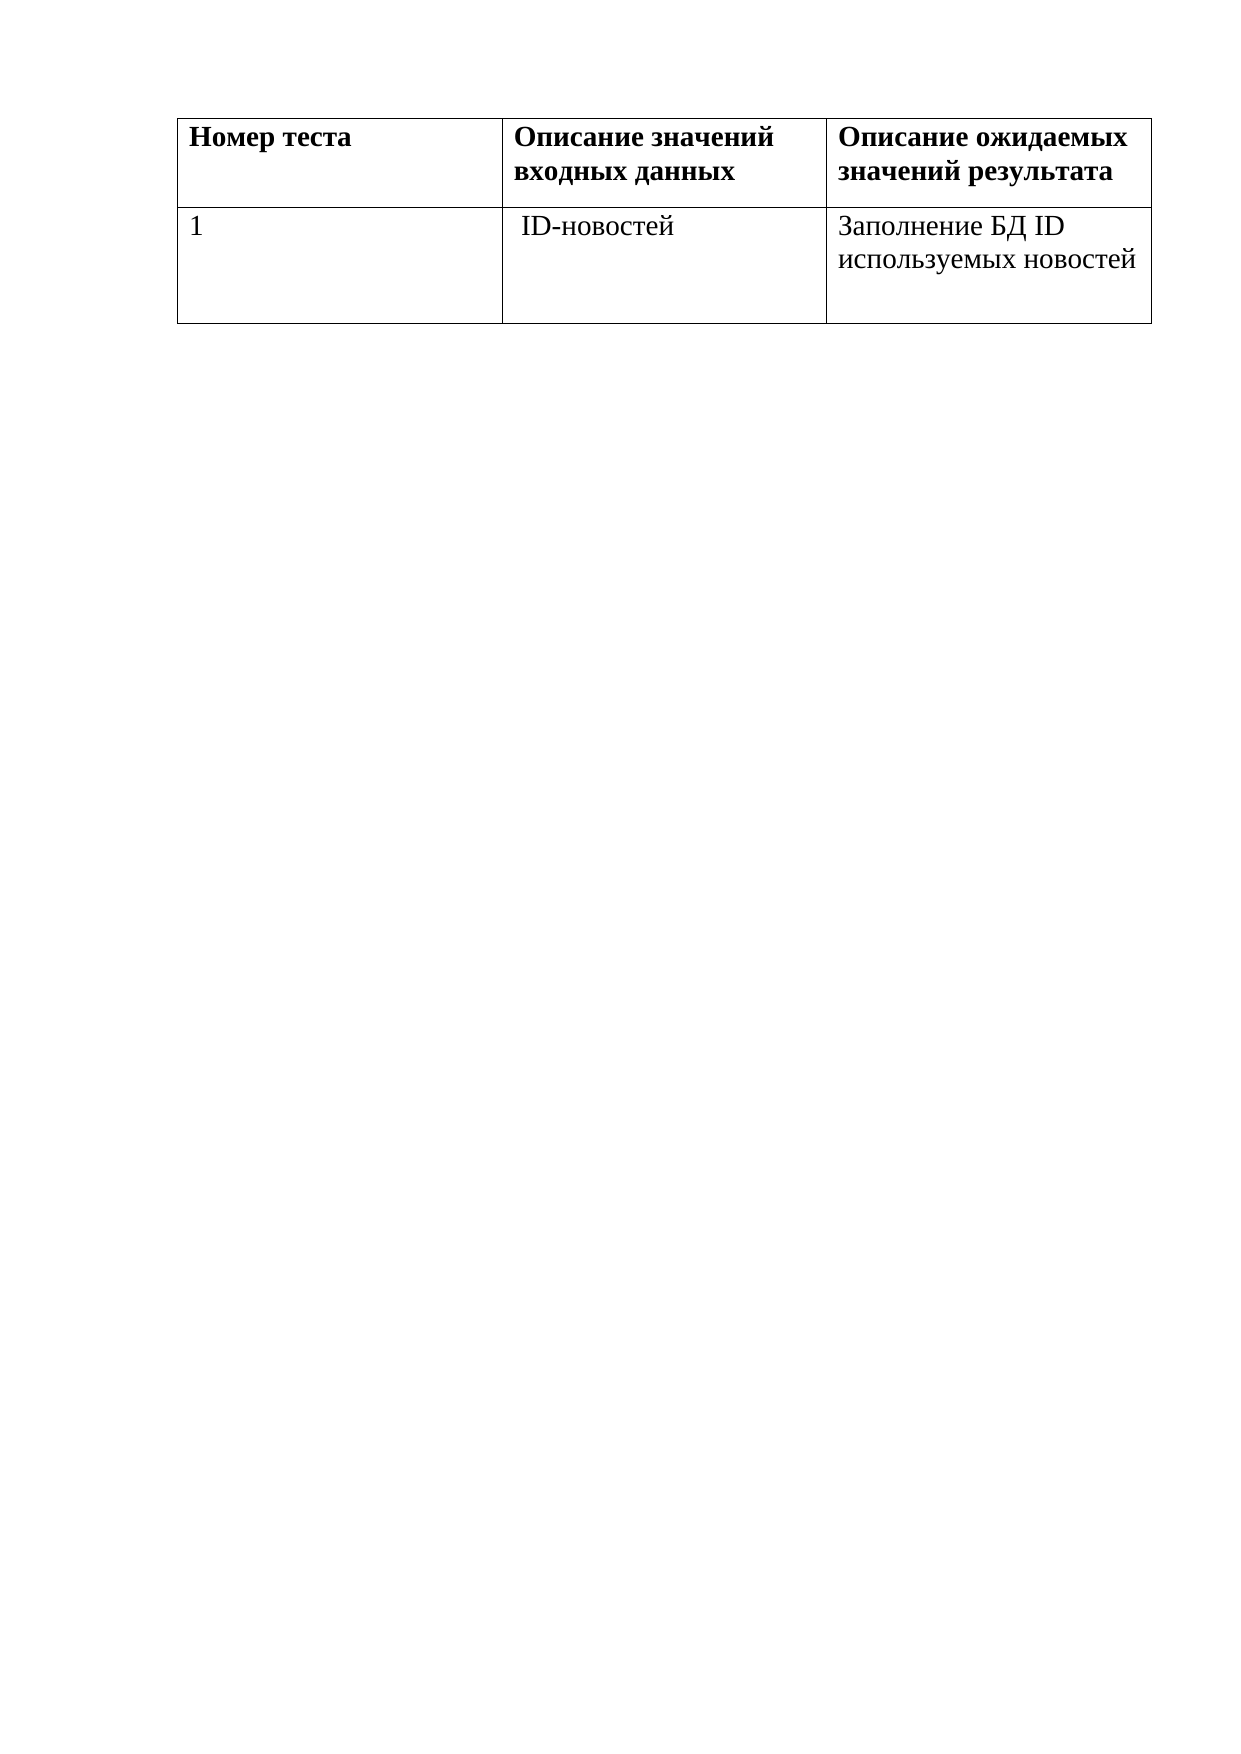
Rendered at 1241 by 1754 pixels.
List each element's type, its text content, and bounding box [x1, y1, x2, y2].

table_header Описание ожидаемых значений результата [827, 119, 1151, 207]
table_cell Заполнение БД ID используемых новостей [827, 208, 1151, 323]
table_cell 1 [178, 208, 502, 323]
table_header Описание значений входных данных [503, 119, 826, 207]
table_cell ID-новостей [503, 208, 826, 323]
table_header Номер теста [178, 119, 502, 207]
